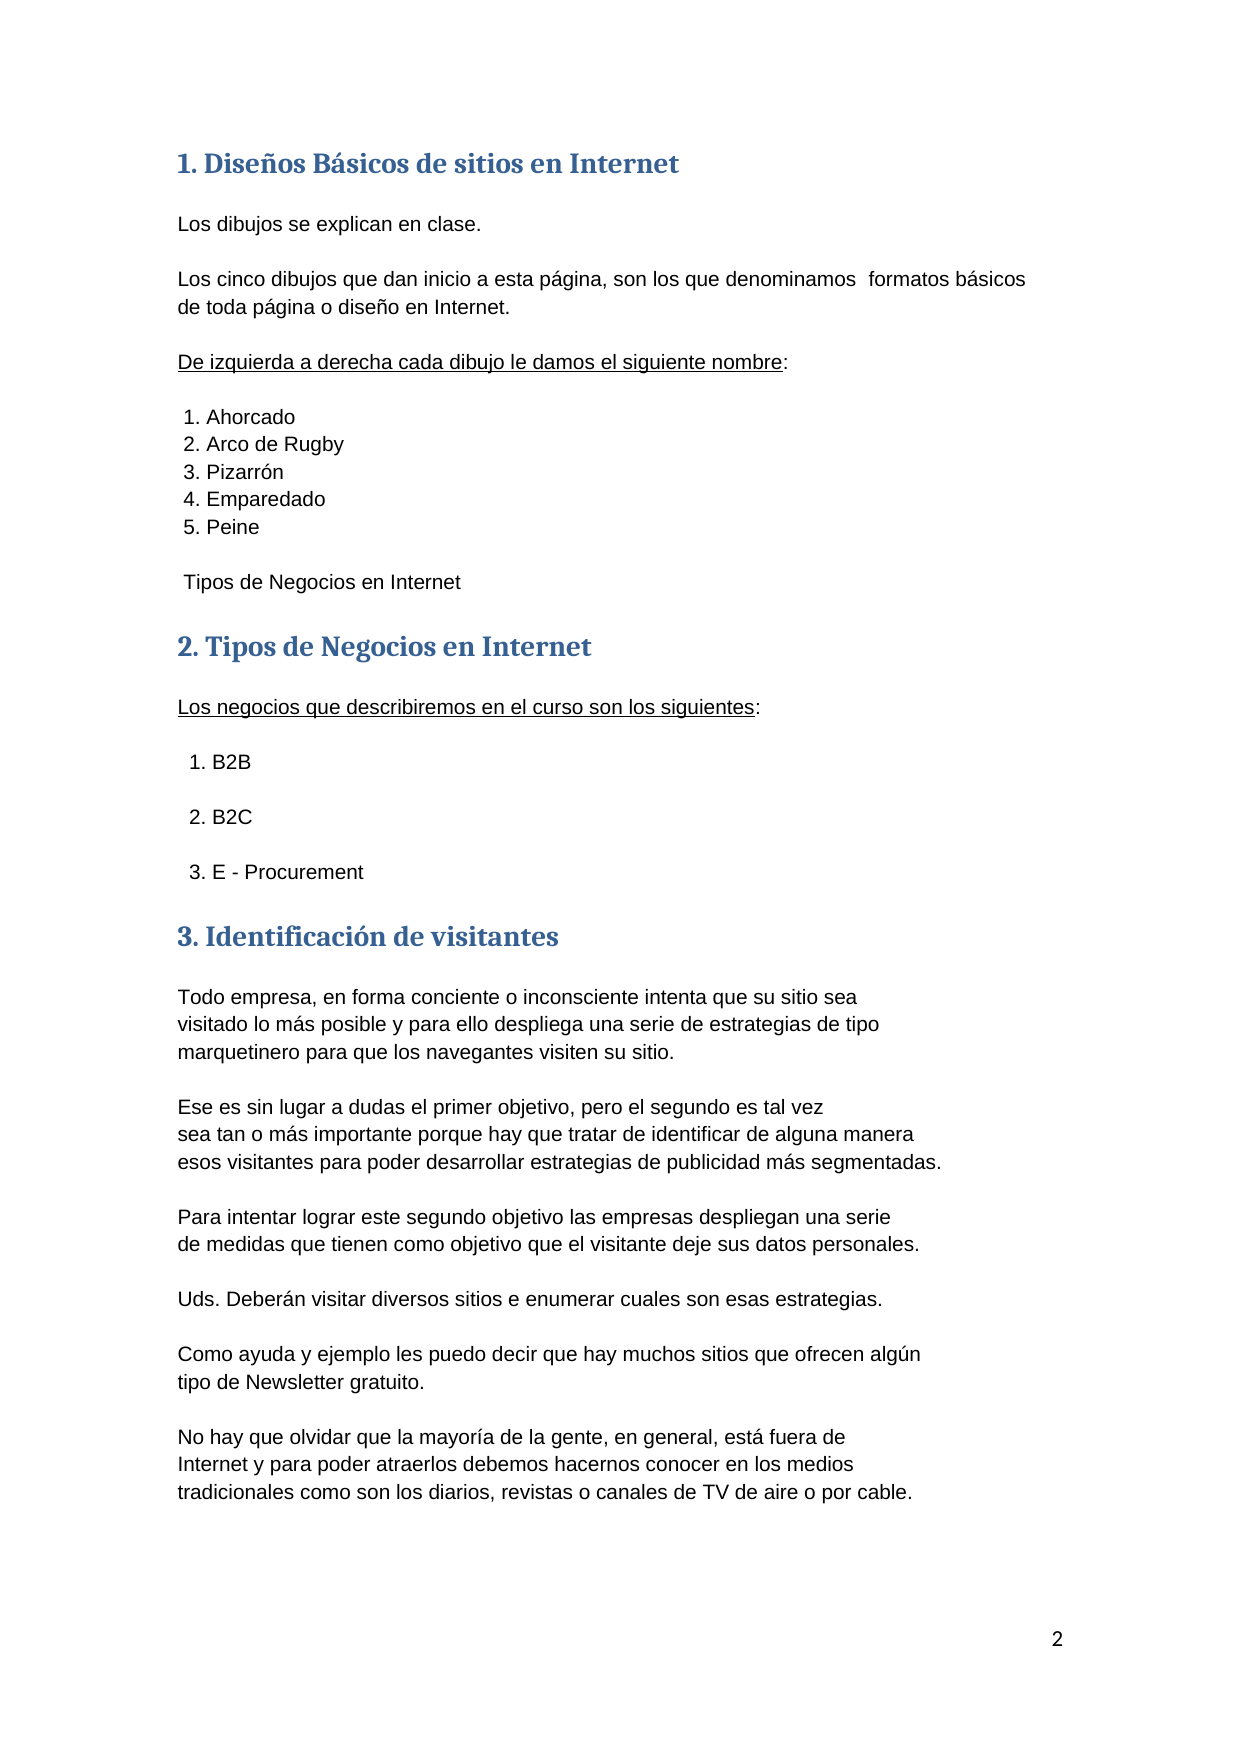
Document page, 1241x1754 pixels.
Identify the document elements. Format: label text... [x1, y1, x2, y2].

text 3. Identificación de visitantes Todo empresa, en forma conciente o inconsciente intenta que su sitio sea visitado lo más posible y para ello despliega una serie de estrategias de tipo marquetinero para que los navegantes visiten su sitio. Ese es sin lugar a dudas el primer objetivo, pero el segundo es tal vez sea tan o más importante porque hay que tratar de identificar de alguna manera esos visitantes para poder desarrollar estrategias de publicidad más segmentadas. Para intentar lograr este segundo objetivo las empresas despliegan una serie de medidas que tienen como objetivo que el visitante deje sus datos personales. Uds. Deberán visitar diversos sitios e enumerar cuales son esas estrategias. Como ayuda y ejemplo les puedo decir que hay muchos sitios que ofrecen algún tipo de Newsletter gratuito. No hay que olvidar que la mayoría de la gente, en general, está fuera de Internet y para poder atraerlos debemos hacernos conocer en los medios tradicionales como son los diarios, revistas o canales de TV de aire o por cable. [177, 920, 1063, 1503]
text 1. Diseños Básicos de sitios en Internet Los dibujos se explican en clase. Los cinco dibujos que dan inicio a esta página, son los que denominamos formatos básicos de toda página o diseño en Internet. De izquierda a derecha cada dibujo le damos el siguiente nombre: 1. Ahorcado 2. Arco de Rugby 3. Pizarrón 4. Emparedado 5. Peine Tipos de Negocios en Internet [177, 148, 1063, 626]
text 2. Tipos de Negocios en Internet Los negocios que describiremos en el curso son los siguientes: 1. B2B 2. B2C 3. E - Procurement [177, 630, 1063, 916]
